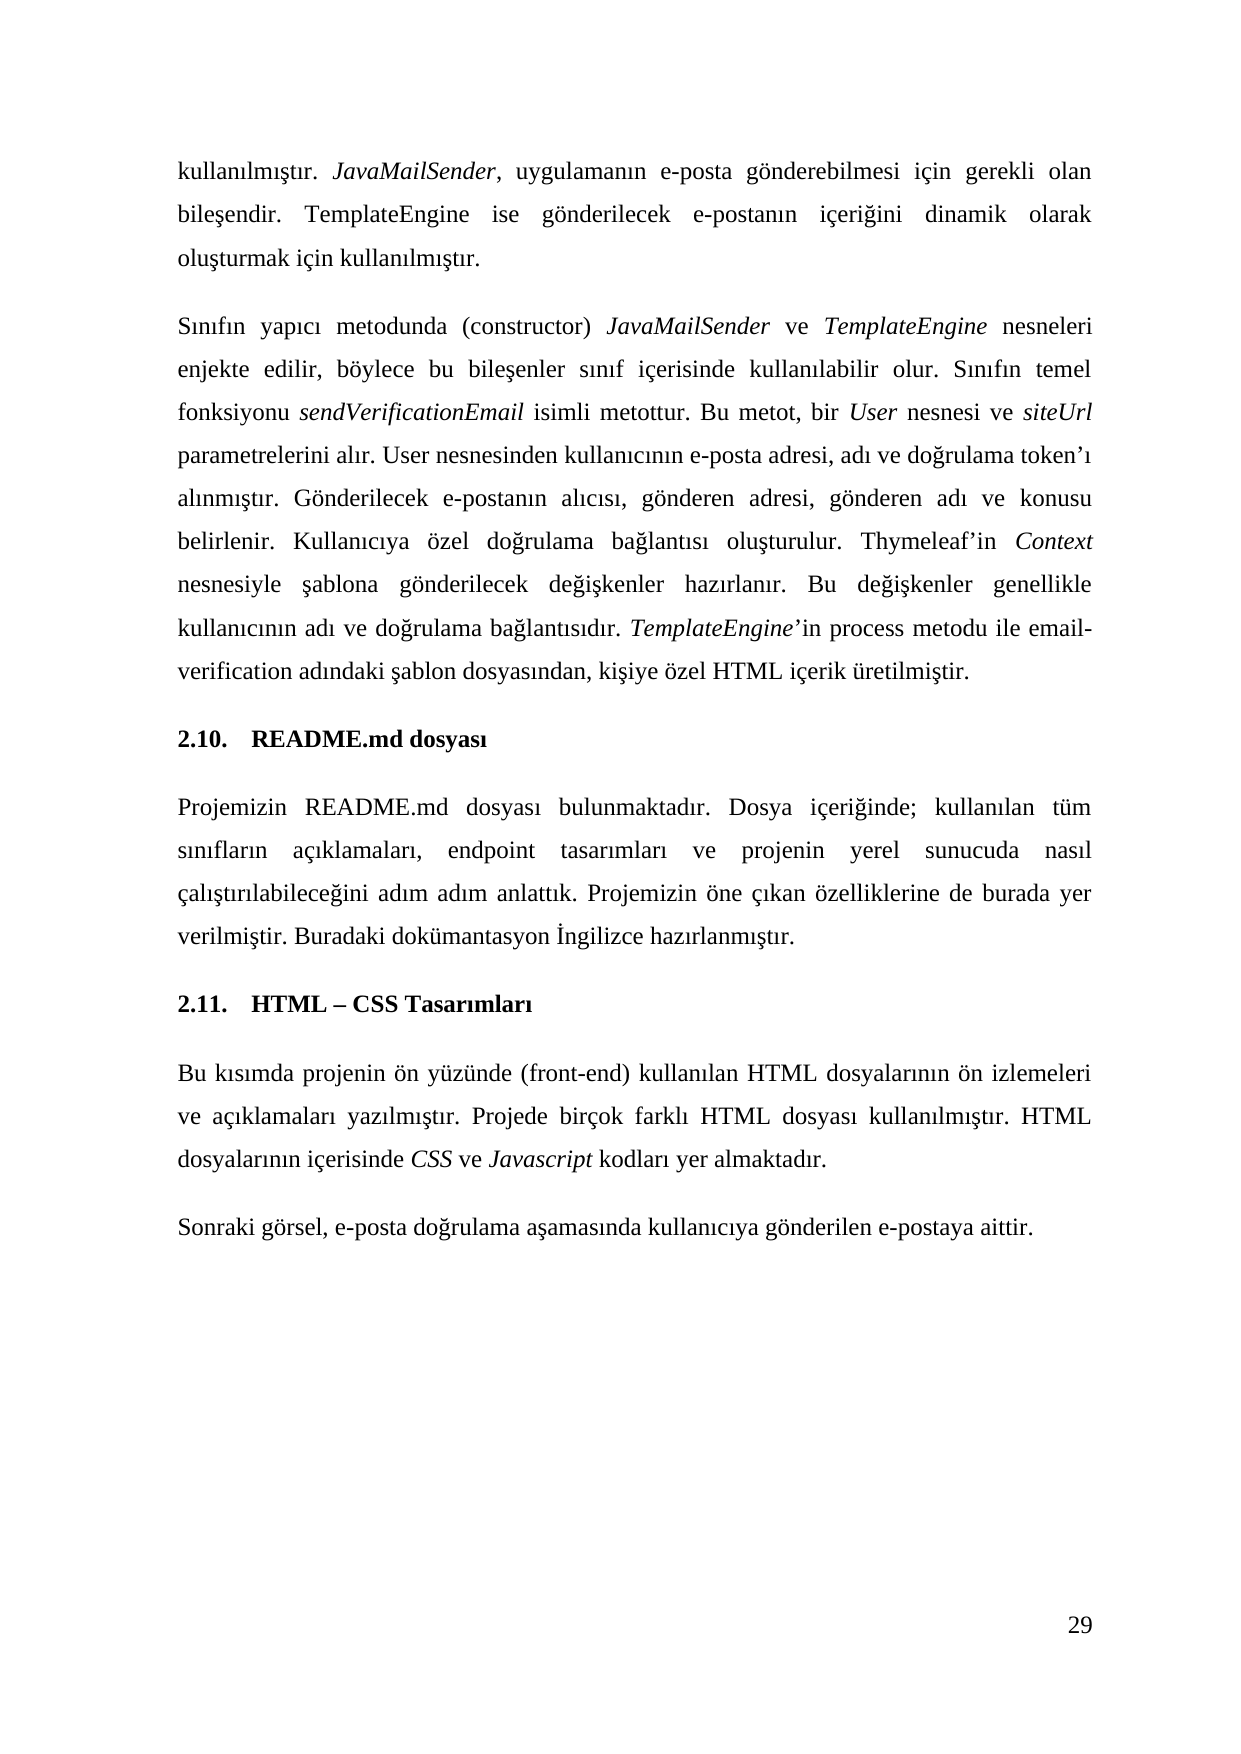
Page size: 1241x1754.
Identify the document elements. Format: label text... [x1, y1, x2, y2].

text Projemizin README.md dosyası bulunmaktadır. Dosya içeriğinde; kullanılan tüm sınıfların açıklamaları, endpoint tasarımları ve projenin yerel sunucuda nasıl çalıştırılabileceğini adım adım anlattık. Projemizin öne çıkan özelliklerine de burada yer verilmiştir. Buradaki dokümantasyon İngilizce hazırlanmıştır. [177, 792, 1092, 950]
text README.md dosyası [177, 724, 1092, 753]
text Sonraki görsel, e-posta doğrulama aşamasında kullanıcıya gönderilen e-postaya aittir. [177, 1212, 1092, 1241]
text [177, 156, 1092, 271]
text HTML – CSS Tasarımları [177, 989, 1092, 1018]
list Bu kısımda projenin ön yüzünde (front-end) kullanılan HTML dosyalarının ön izlemeleri ve açıklamaları yazılmıştır. Projede birçok farklı HTML dosyası kullanılmıştır. HTML dosyalarının içerisinde CSS ve Javascript kodları yer almaktadır. [177, 1058, 1092, 1173]
text Sınıfın yapıcı metodunda (constructor) JavaMailSender ve TemplateEngine nesneleri enjekte edilir, böylece bu bileşenler sınıf içerisinde kullanılabilir olur. Sınıfın temel fonksiyonu sendVerificationEmail isimli metottur. Bu metot, bir User nesnesi ve siteUrl parametrelerini alır. User nesnesinden kullanıcının e-posta adresi, adı ve doğrulama token’ı alınmıştır. Gönderilecek e-postanın alıcısı, gönderen adresi, gönderen adı ve konusu belirlenir. Kullanıcıya özel doğrulama bağlantısı oluşturulur. Thymeleaf’in Context nesnesiyle şablona gönderilecek değişkenler hazırlanır. Bu değişkenler genellikle kullanıcının adı ve doğrulama bağlantısıdır. TemplateEngine’in process metodu ile email-verification adındaki şablon dosyasından, kişiye özel HTML içerik üretilmiştir. [177, 311, 1092, 684]
